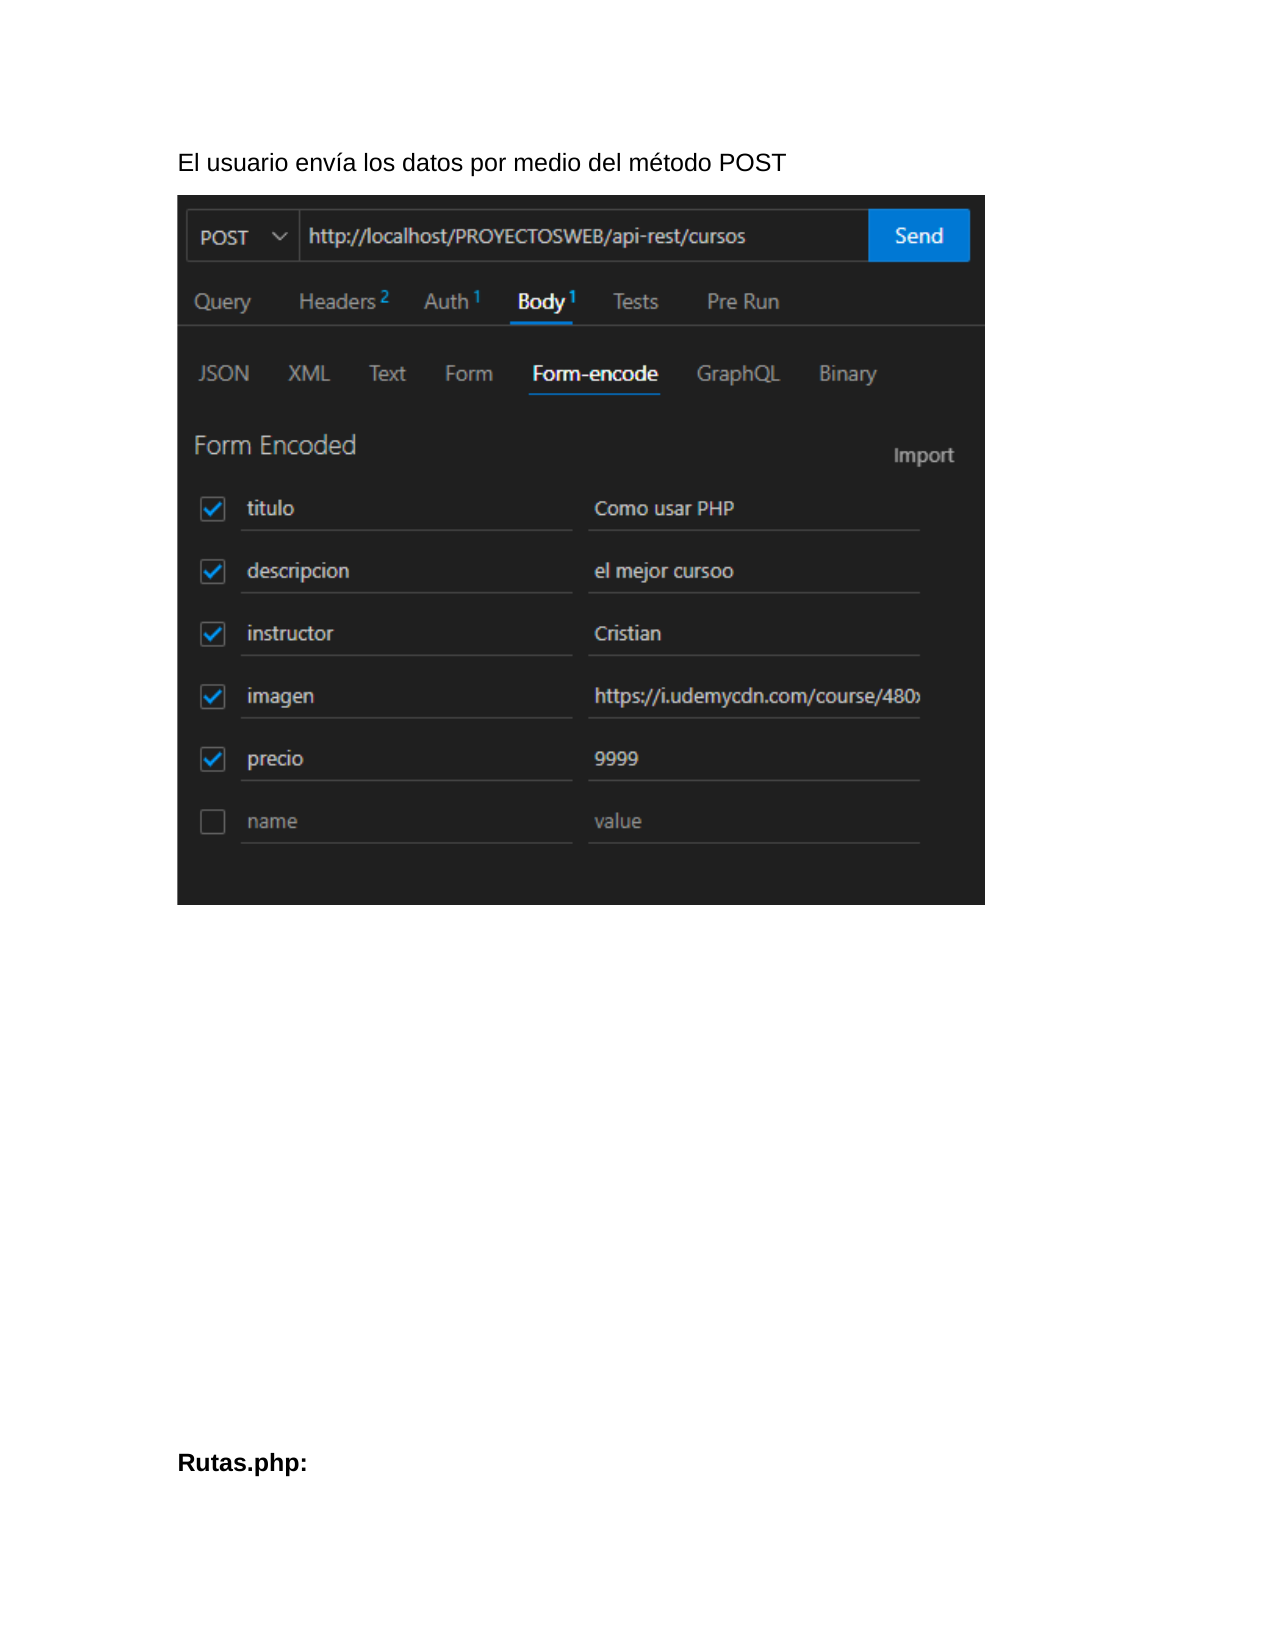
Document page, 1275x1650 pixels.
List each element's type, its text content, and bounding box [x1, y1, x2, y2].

text Rutas.php: [177, 1448, 1098, 1477]
picture [177, 195, 985, 905]
text El usuario envía los datos por medio del método POST [177, 148, 1098, 176]
